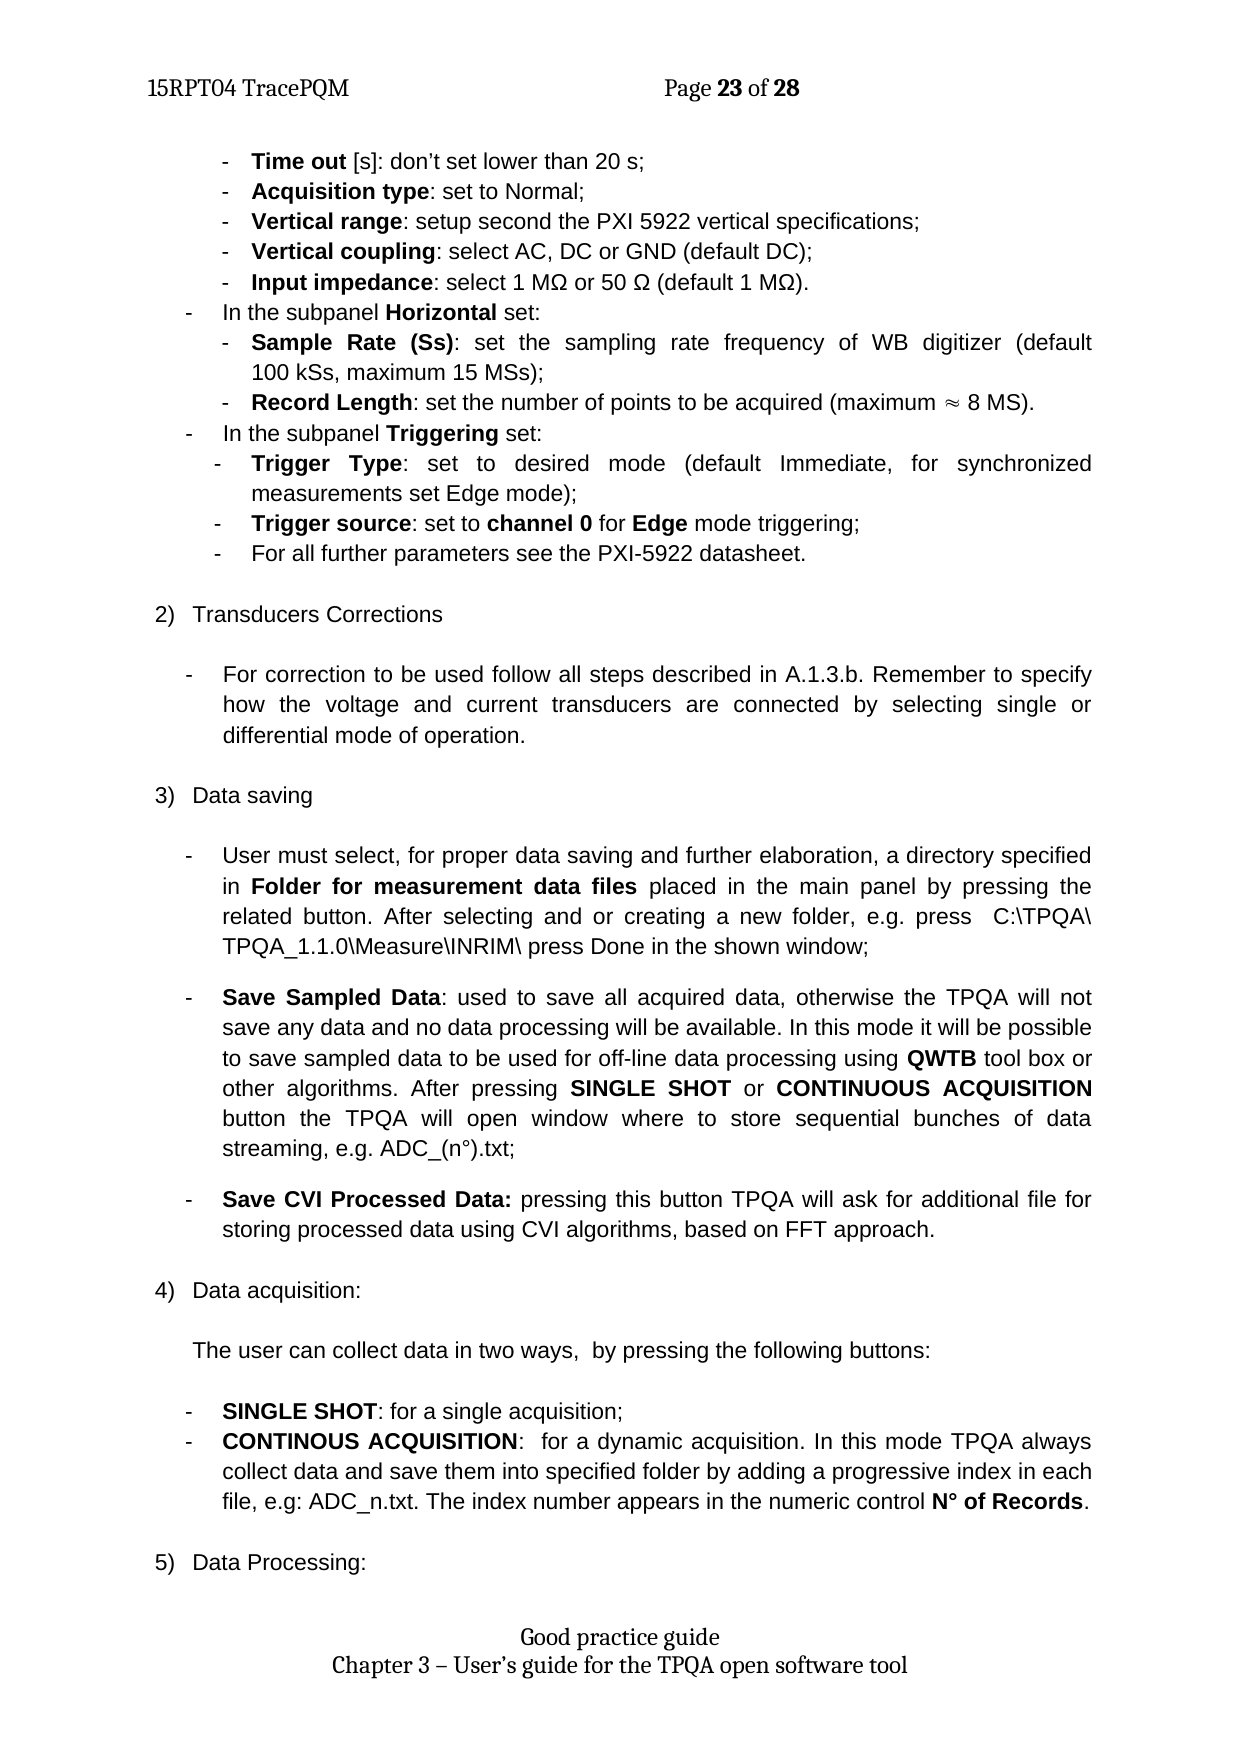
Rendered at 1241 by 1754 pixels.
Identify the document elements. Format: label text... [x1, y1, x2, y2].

list Trigger Type: set to desired mode (default Immediate, for synchronized measurements set Edge mode); [213, 450, 1093, 506]
list Data saving [154, 782, 1093, 808]
list For correction to be used follow all steps described in A.1.3.b. Remember to specify how the voltage and current transducers are connected by selecting single or differential mode of operation. [185, 661, 1093, 748]
list Vertical range: setup second the PXI 5922 vertical specifications; [221, 208, 1093, 234]
list Vertical coupling: select AC, DC or GND (default DC); [221, 238, 1093, 264]
list For all further parameters see the PXI-5922 datasheet. [213, 540, 1093, 567]
list Transducers Corrections [154, 601, 1093, 627]
list Save CVI Processed Data: pressing this button TPQA will ask for additional file for storing processed data using CVI algorithms, based on FFT approach. [185, 1186, 1093, 1243]
list In the subpanel Horizontal set: [185, 299, 1093, 325]
list User must select, for proper data saving and further elaboration, a directory specified in Folder for measurement data files placed in the main panel by pressing the related button. After selecting and or creating a new folder, e.g. press C:\TPQA\TPQA_1.1.0\Measure\INRIM\ press Done in the shown window; [185, 842, 1093, 959]
list In the subpanel Triggering set: [185, 419, 1093, 446]
list Sample Rate (Ss): set the sampling rate frequency of WB digitizer (default 100 kSs, maximum 15 MSs); [221, 329, 1093, 385]
list Acquisition type: set to Normal; [221, 178, 1093, 204]
list Time out [s]: don’t set lower than 20 s; [221, 148, 1093, 174]
list The user can collect data in two ways, by pressing the following buttons: [192, 1337, 1093, 1363]
list Data acquisition: [154, 1277, 1093, 1303]
list Data Processing: [154, 1549, 1093, 1575]
list Trigger source: set to channel 0 for Edge mode triggering; [213, 510, 1093, 536]
list SINGLE SHOT: for a single acquisition; [185, 1398, 1093, 1424]
list Input impedance: select 1 MΩ or 50 Ω (default 1 MΩ). [221, 268, 1093, 295]
list CONTINOUS ACQUISITION: for a dynamic acquisition. In this mode TPQA always collect data and save them into specified folder by adding a progressive index in each file, e.g: ADC_n.txt. The index number appears in the numeric control N° of Records. [185, 1428, 1093, 1514]
list Record Length: set the number of points to be acquired (maximum 8 MS). [221, 389, 1093, 416]
list Save Sampled Data: used to save all acquired data, otherwise the TPQA will not save any data and no data processing will be available. In this mode it will be possible to save sampled data to be used for off-line data processing using QWTB tool box or other algorithms. After pressing SINGLE SHOT or CONTINUOUS ACQUISITION button the TPQA will open window where to store sequential bunches of data streaming, e.g. ADC_(n°).txt; [185, 984, 1093, 1161]
